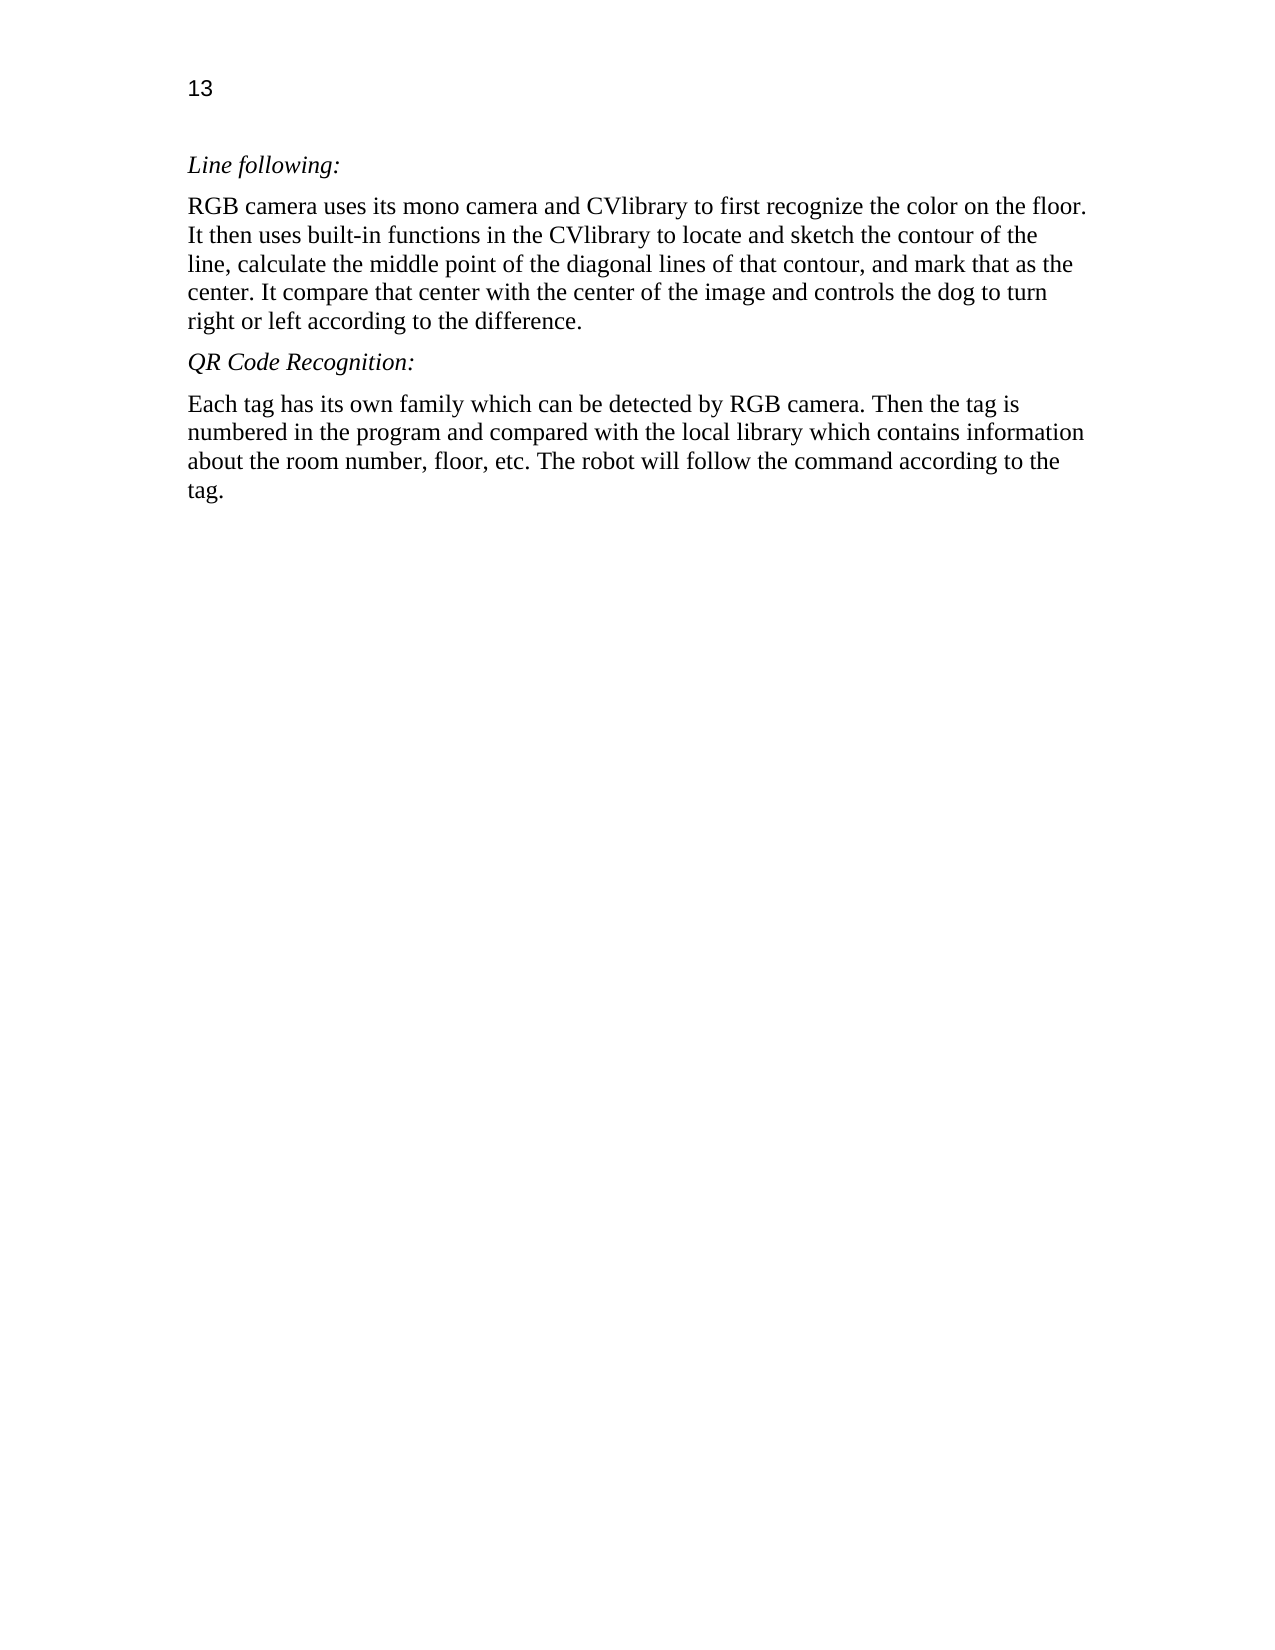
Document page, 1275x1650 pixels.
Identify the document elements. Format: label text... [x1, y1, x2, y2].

text RGB camera uses its mono camera and CVlibrary to first recognize the color on the floor. It then uses built-in functions in the CVlibrary to locate and sketch the contour of the line, calculate the middle point of the diagonal lines of that contour, and mark that as the center. It compare that center with the center of the image and controls the dog to turn right or left according to the difference. [187, 191, 1087, 335]
text Line following: [187, 150, 1087, 179]
text Each tag has its own family which can be detected by RGB camera. Then the tag is numbered in the program and compared with the local library which contains information about the room number, floor, etc. The robot will follow the command according to the tag. [187, 389, 1087, 504]
text QR Code Recognition: [187, 347, 1087, 376]
